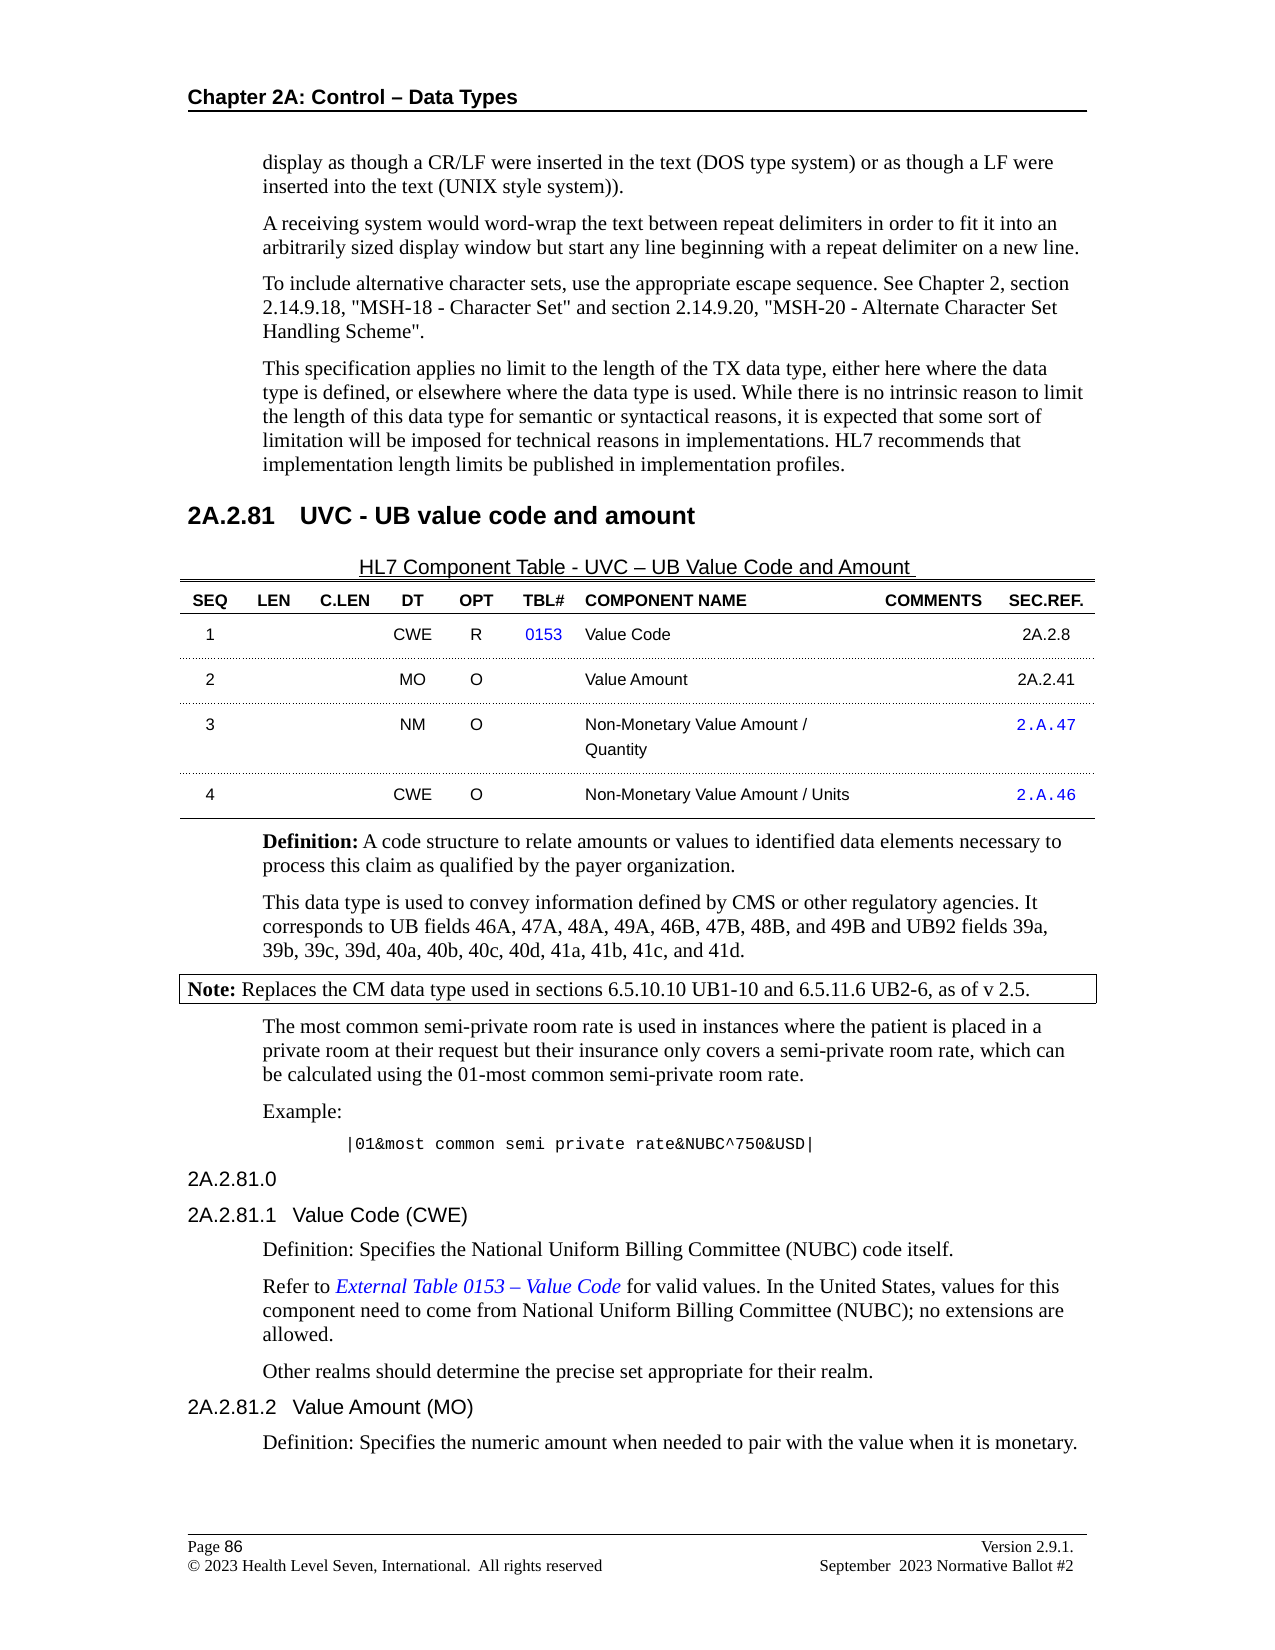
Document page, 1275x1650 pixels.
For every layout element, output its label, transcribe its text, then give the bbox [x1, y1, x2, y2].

text Other realms should determine the precise set appropriate for their realm. [262, 1359, 1087, 1383]
text A receiving system would word-wrap the text between repeat delimiters in order to fit it into an arbitrarily sized display window but start any line beginning with a repeat delimiter on a new line. [262, 211, 1087, 259]
subtitle Value Amount (MO) [187, 1395, 1087, 1419]
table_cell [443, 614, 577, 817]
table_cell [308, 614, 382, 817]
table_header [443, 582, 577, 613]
text Definition: Specifies the numeric amount when needed to pair with the value when it is monetary. [262, 1429, 1087, 1454]
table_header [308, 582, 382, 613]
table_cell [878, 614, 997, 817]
text |01&most common semi private rate&NUBC^750&USD| [345, 1135, 1087, 1154]
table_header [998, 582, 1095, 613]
text Definition: Specifies the National Uniform Billing Committee (NUBC) code itself. [262, 1237, 1087, 1261]
text This data type is used to convey information defined by CMS or other regulatory agencies. It corresponds to UB fields 46A, 47A, 48A, 49A, 46B, 47B, 48B, and 49B and UB92 fields 39a, 39b, 39c, 39d, 40a, 40b, 40c, 40d, 41a, 41b, 41c, and 41d. [262, 889, 1087, 962]
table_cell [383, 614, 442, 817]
text To include alternative character sets, use the appropriate escape sequence. See Chapter 2, section 2.14.9.18, "MSH-18 - Character Set" and section 2.14.9.20, "MSH-20 - Alternate Character Set Handling Scheme". [262, 271, 1087, 343]
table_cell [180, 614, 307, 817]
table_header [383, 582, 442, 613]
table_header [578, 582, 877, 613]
text Definition: A code structure to relate amounts or values to identified data elements necessary to process this claim as qualified by the payer organization. [262, 829, 1087, 877]
subtitle Value Code (CWE) [187, 1203, 1087, 1227]
text This specification applies no limit to the length of the TX data type, either here where the data type is defined, or elsewhere where the data type is used. While there is no intrinsic reason to limit the length of this data type for semantic or syntactical reasons, it is expected that some sort of limitation will be imposed for technical reasons in implementations. HL7 recommends that implementation length limits be published in implementation profiles. [262, 356, 1087, 476]
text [262, 150, 1087, 198]
text HL7 Component Table - UVC – UB Value Code and Amount [187, 555, 1087, 579]
text Refer to External Table 0153 – Value Code for valid values. In the United States, values for this component need to come from National Uniform Billing Committee (NUBC); no extensions are allowed. [262, 1274, 1087, 1346]
text Note: Replaces the CM data type used in sections 6.5.10.10 UB1-10 and 6.5.11.6 UB2-6, as of v 2.5. [180, 975, 1096, 1003]
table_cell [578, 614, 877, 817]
subtitle UVC - UB value code and amount [187, 501, 1087, 530]
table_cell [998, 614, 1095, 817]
text The most common semi-private room rate is used in instances where the patient is placed in a private room at their request but their insurance only covers a semi-private room rate, which can be calculated using the 01-most common semi-private room rate. [262, 1014, 1087, 1086]
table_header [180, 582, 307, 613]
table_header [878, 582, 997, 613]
text Example: [262, 1099, 1087, 1123]
